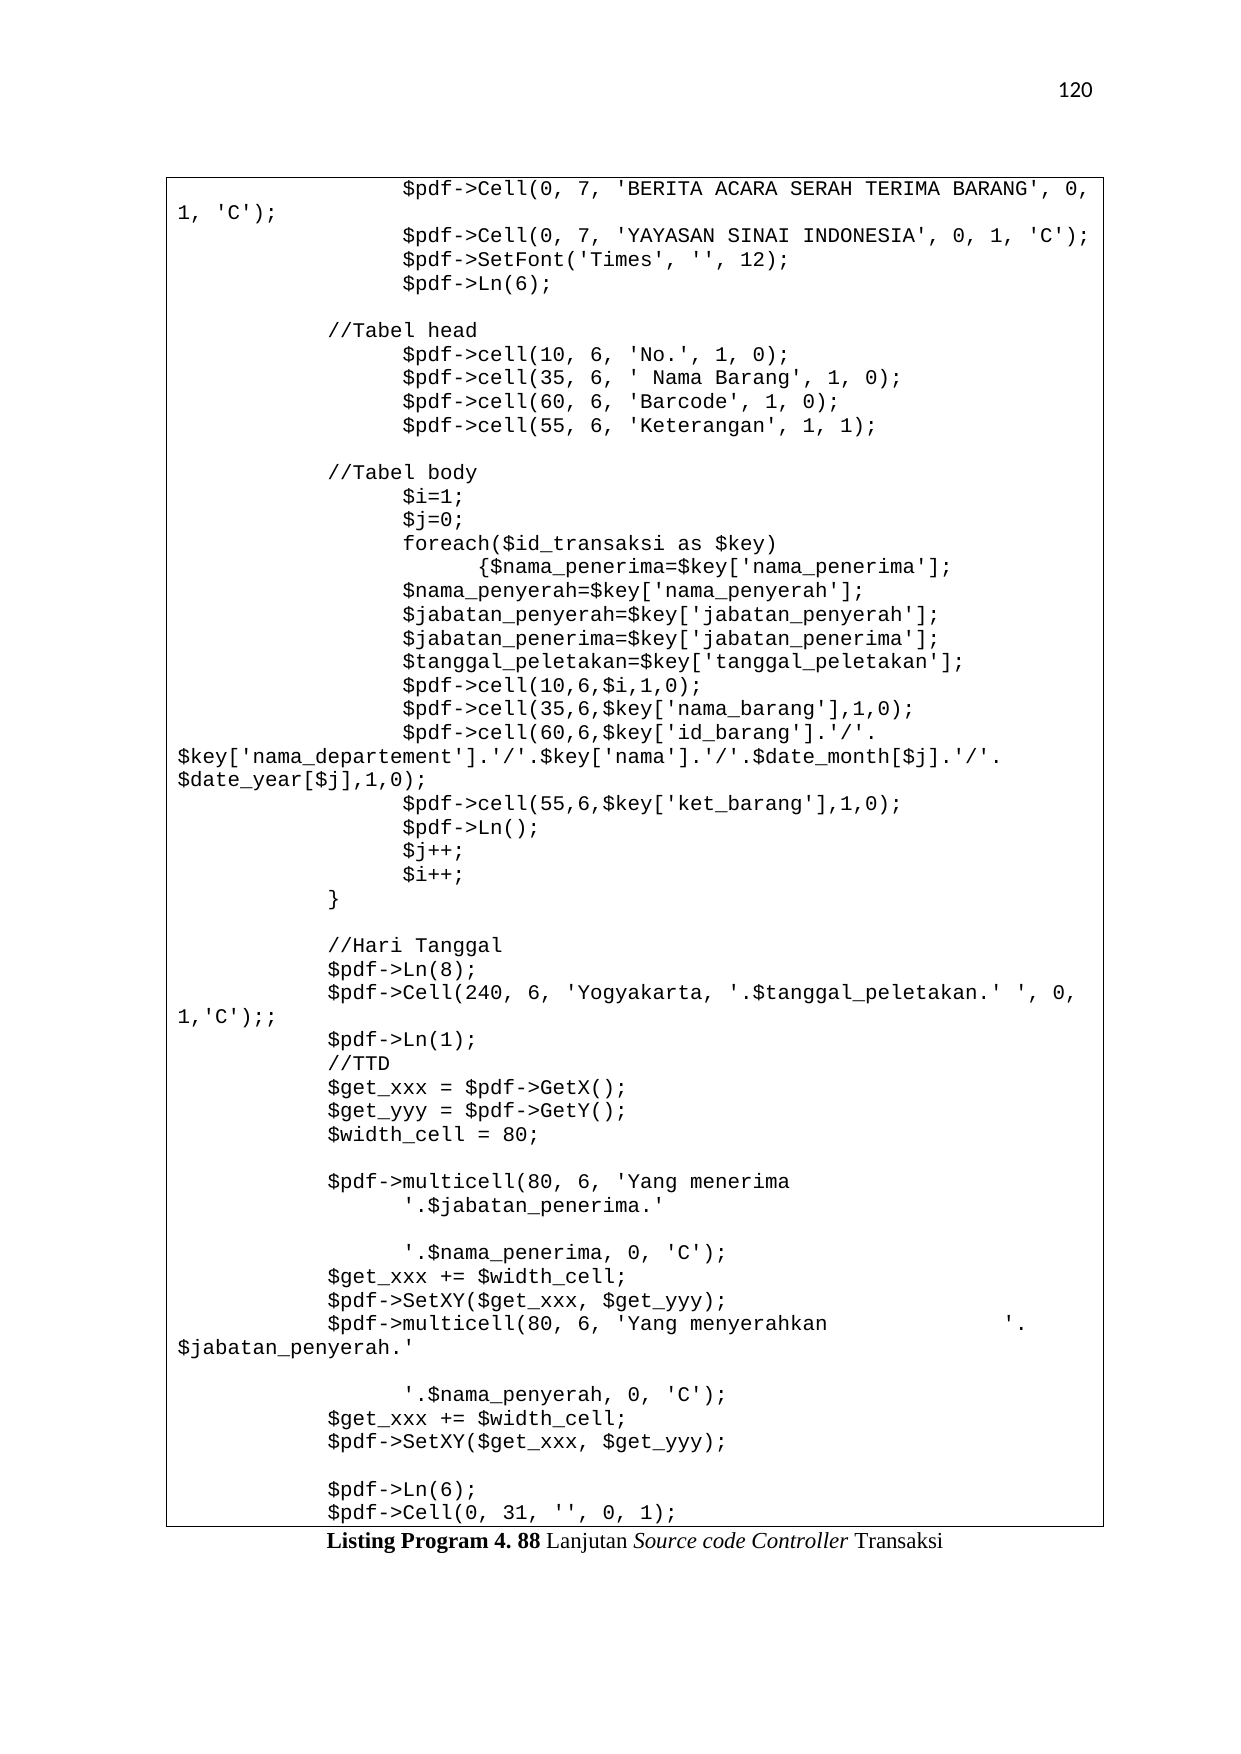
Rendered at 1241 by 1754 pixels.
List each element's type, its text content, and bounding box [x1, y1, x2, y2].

text Listing Program 4. 88 Lanjutan Source code Controller Transaksi [177, 1527, 1092, 1553]
